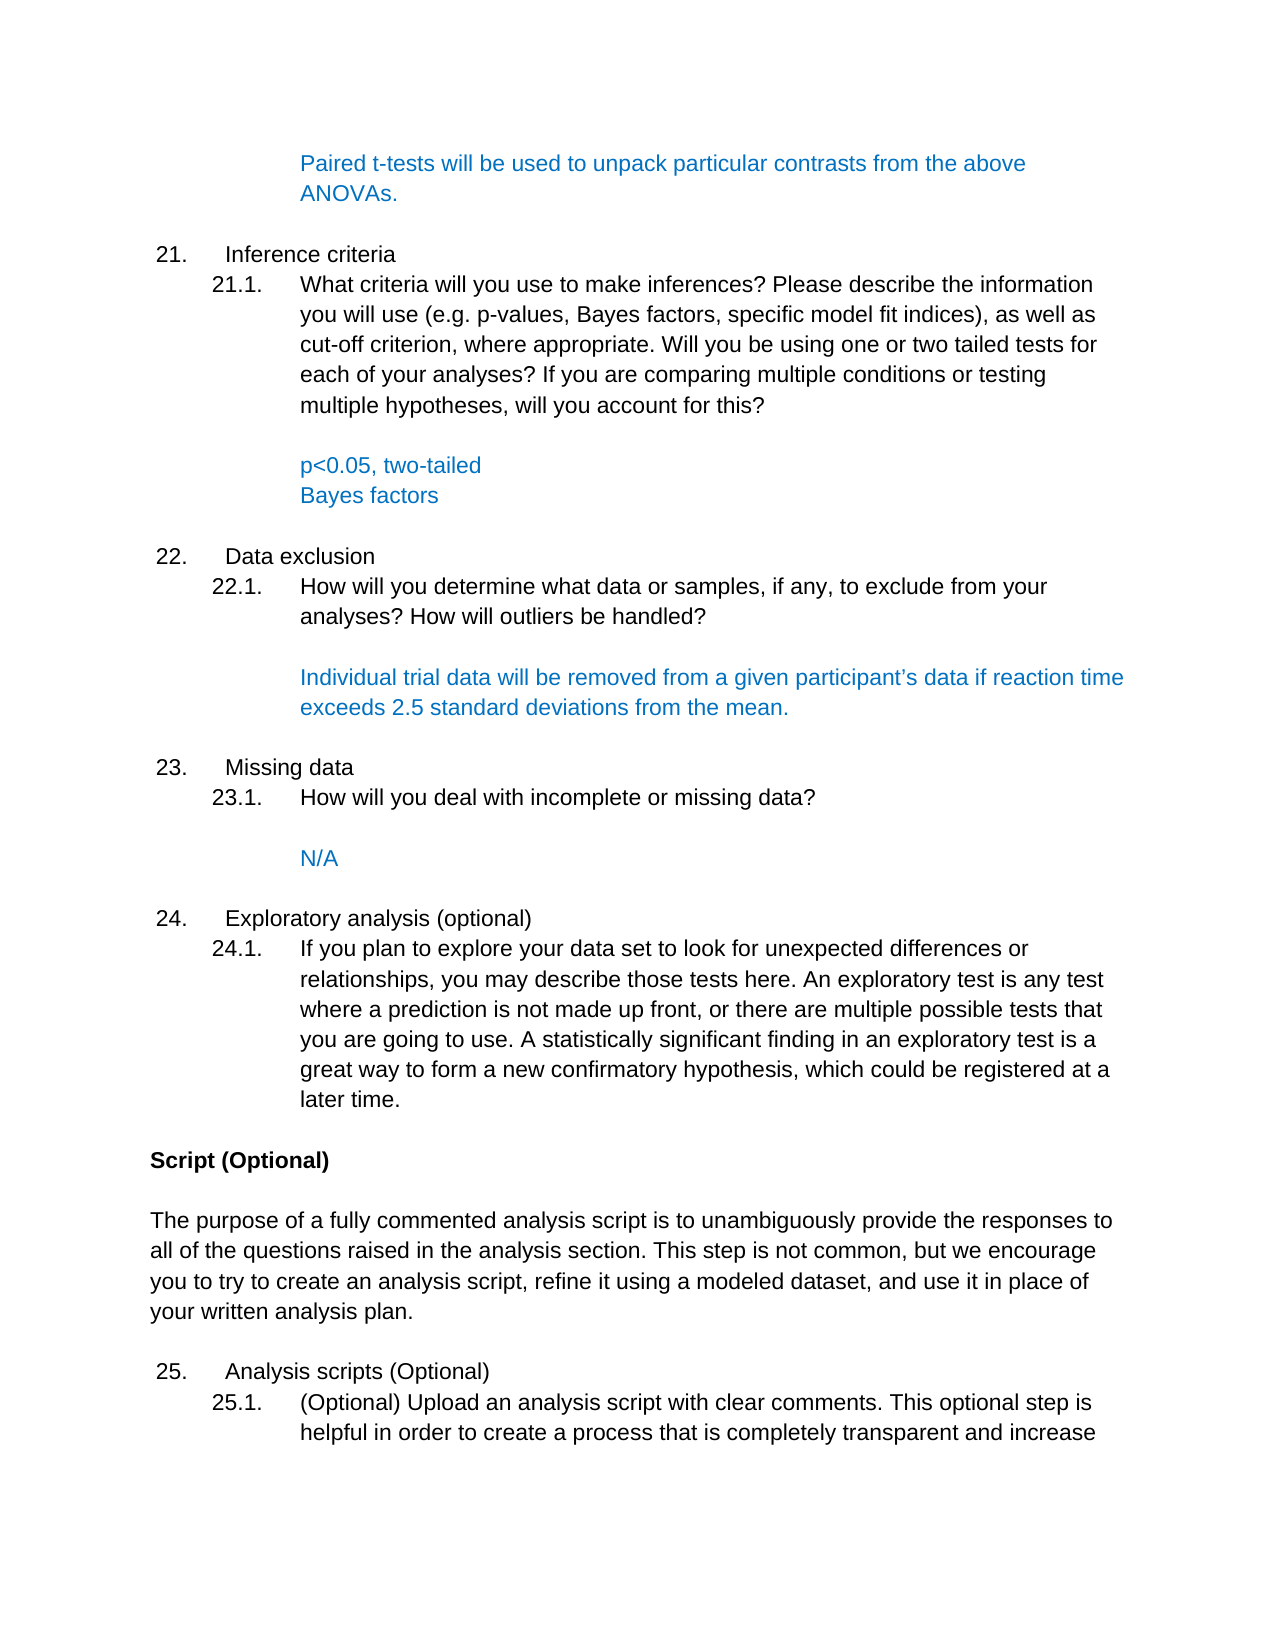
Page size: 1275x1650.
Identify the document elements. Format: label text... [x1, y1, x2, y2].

list How will you deal with incomplete or missing data? [262, 784, 1125, 811]
list Exploratory analysis (optional) [187, 905, 1125, 932]
text Script (Optional) [150, 1147, 1125, 1173]
list Inference criteria [187, 241, 1125, 267]
list Analysis scripts (Optional) [187, 1358, 1125, 1385]
list How will you determine what data or samples, if any, to exclude from your analyses? How will outliers be handled? [262, 573, 1125, 629]
list If you plan to explore your data set to look for unexpected differences or relationships, you may describe those tests here. An exploratory test is any test where a prediction is not made up front, or there are multiple possible tests that you are going to use. A statistically significant finding in an exploratory test is a great way to form a new confirmatory hypothesis, which could be registered at a later time. [262, 935, 1125, 1113]
text The purpose of a fully commented analysis script is to unambiguously provide the responses to all of the questions raised in the analysis section. This step is not common, but we encourage you to try to create an analysis script, refine it using a modeled dataset, and use it in place of your written analysis plan. [150, 1207, 1125, 1324]
text Paired t-tests will be used to unpack particular contrasts from the above ANOVAs. [300, 150, 1125, 207]
text p<0.05, two-tailed [300, 452, 1125, 478]
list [262, 1388, 1125, 1445]
text N/A [300, 845, 1125, 871]
list Missing data [187, 754, 1125, 781]
list Data exclusion [187, 543, 1125, 569]
text Bayes factors [300, 482, 1125, 509]
list What criteria will you use to make inferences? Please describe the information you will use (e.g. p-values, Bayes factors, specific model fit indices), as well as cut-off criterion, where appropriate. Will you be using one or two tailed tests for each of your analyses? If you are comparing multiple conditions or testing multiple hypotheses, will you account for this? [262, 271, 1125, 418]
text Individual trial data will be removed from a given participant’s data if reaction time exceeds 2.5 standard deviations from the mean. [300, 663, 1125, 720]
